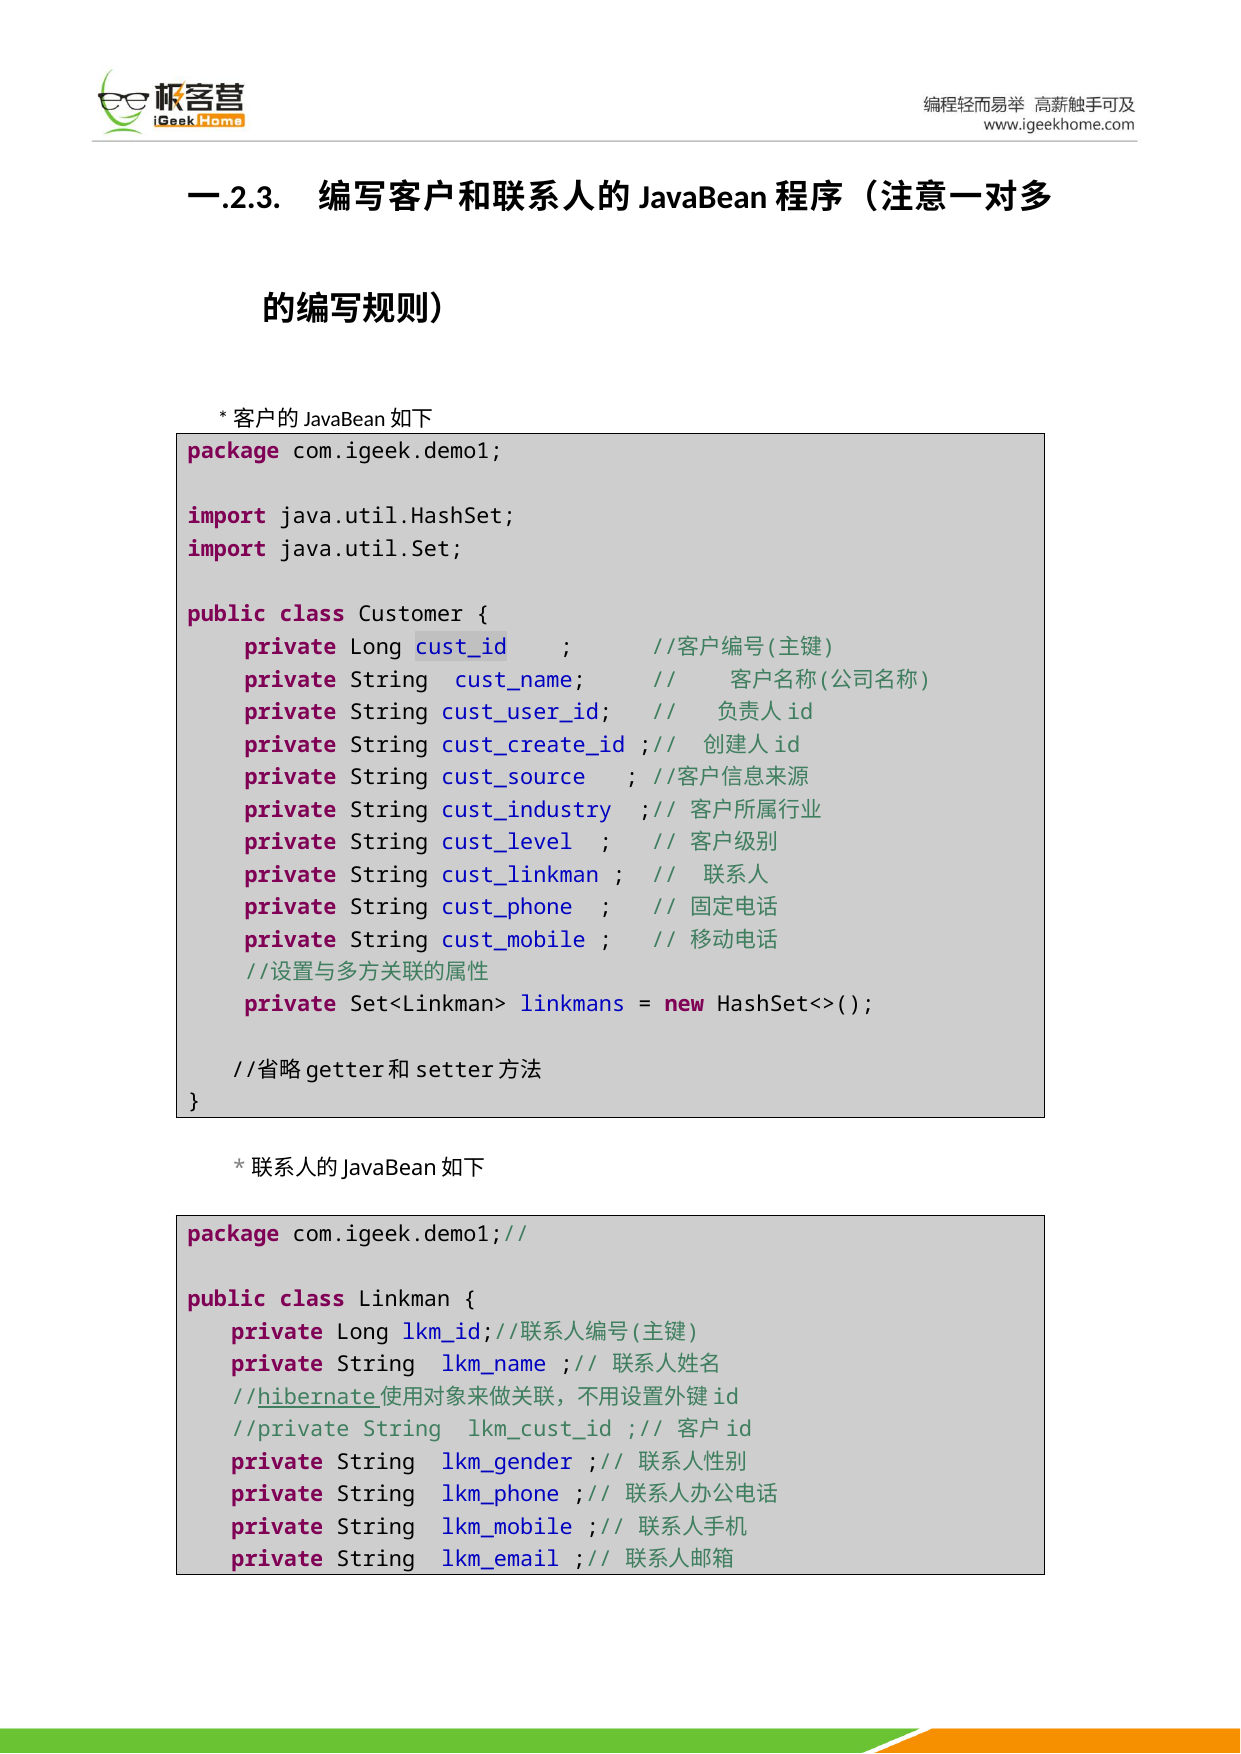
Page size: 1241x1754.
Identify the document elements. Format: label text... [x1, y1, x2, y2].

picture [0, 1690, 1241, 1753]
table_header package com.igeek.demo1; import java.util.HashSet; import java.util.Set; public class Customer { private Long cust_id ; //客户编号(主键) private String cust_name; // 客户名称(公司名称) private String cust_user_id; // 负责人id private String cust_create_id ;// 创建人id private String cust_source ; //客户信息来源 private String cust_industry ;// 客户所属行业 private String cust_level ; // 客户级别 private String cust_linkman ; // 联系人 private String cust_phone ; // 固定电话 private String cust_mobile ; // 移动电话 //设置与多方关联的属性 private Set<Linkman> linkmans = new HashSet<>(); //省略getter和setter方法 } [177, 434, 1044, 1117]
picture [0, 0, 1241, 149]
text * 联系人的JavaBean如下 [187, 1118, 1053, 1215]
subtitle 编写客户和联系人的JavaBean程序（注意一对多的编写规则） [187, 162, 1053, 339]
text * 客户的JavaBean如下 [187, 401, 1053, 433]
